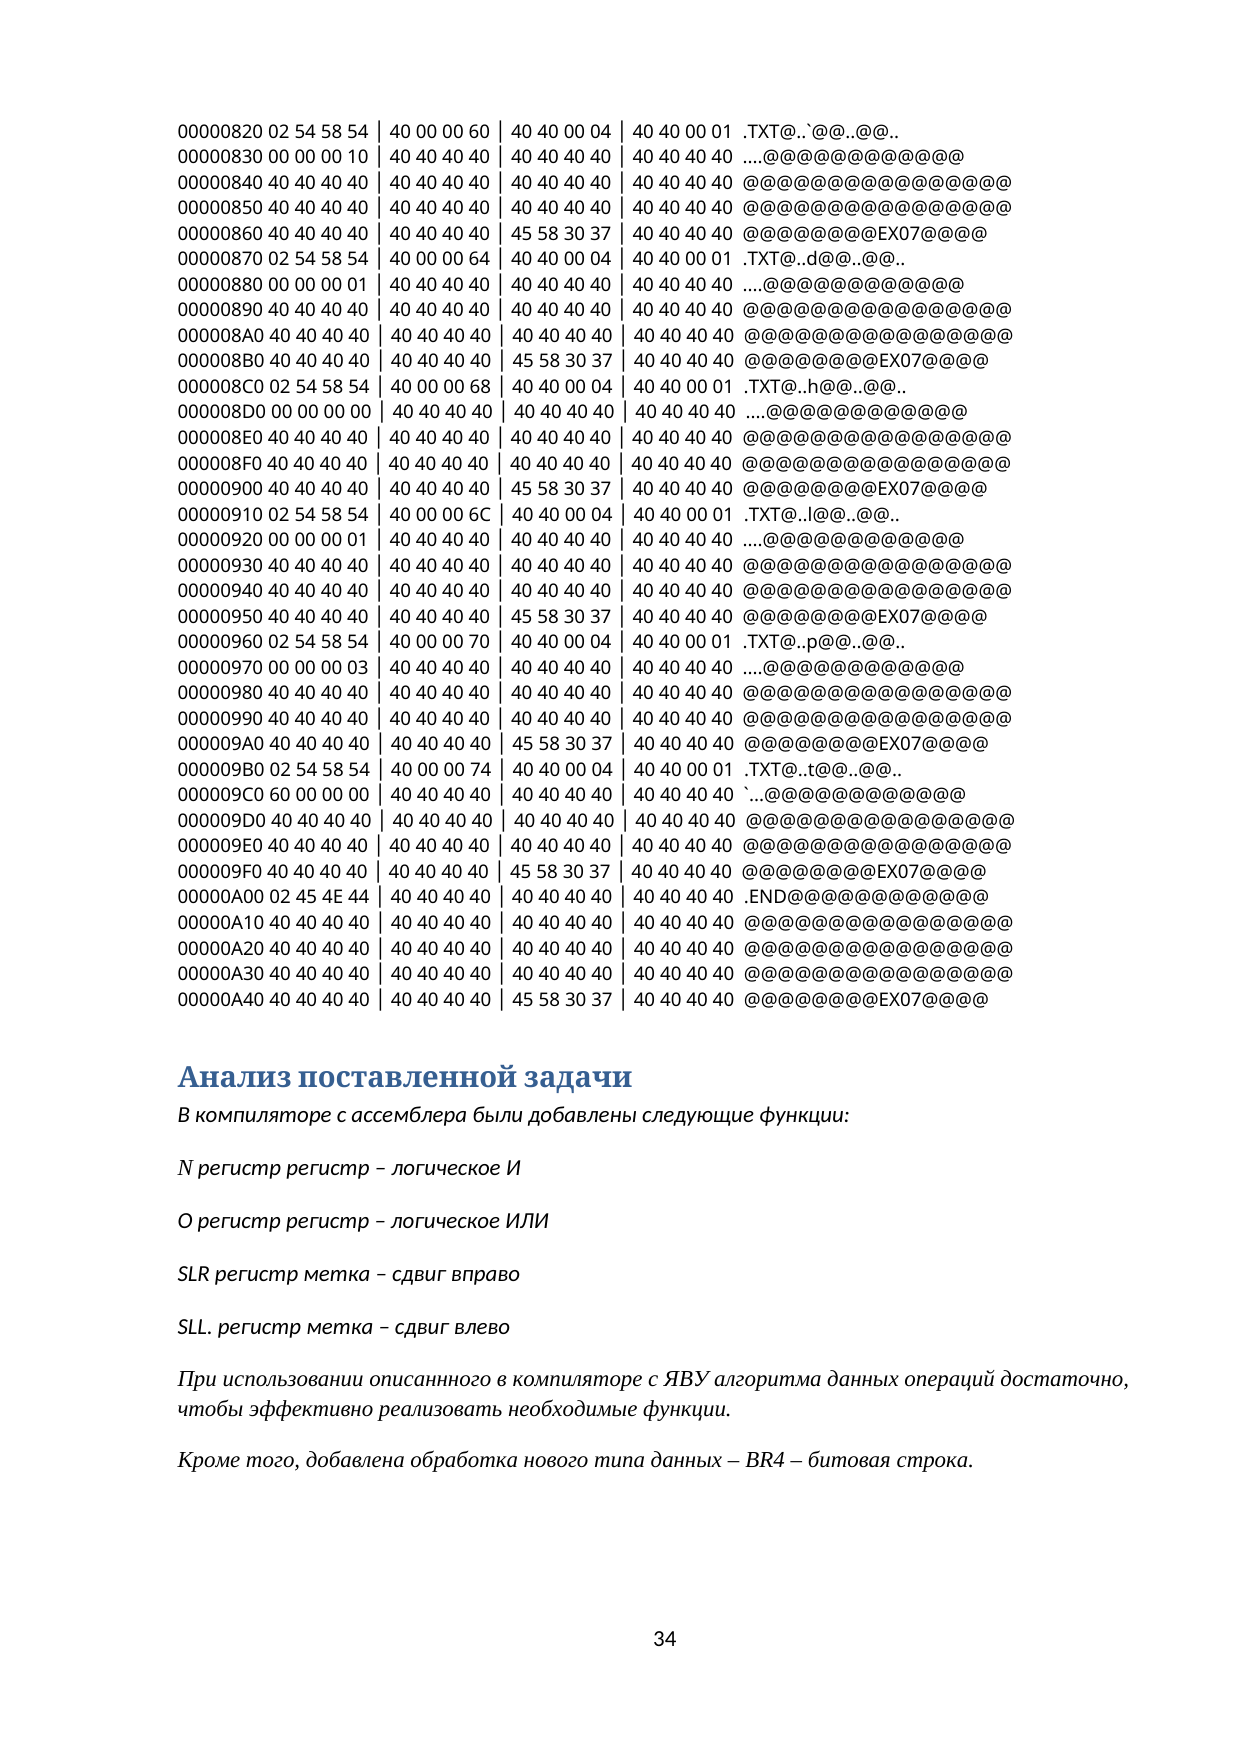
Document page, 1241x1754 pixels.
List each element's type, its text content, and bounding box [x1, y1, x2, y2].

text 00000880 00 00 00 01 │ 40 40 40 40 │ 40 40 40 40 │ 40 40 40 40 ....@@@@@@@@@@@@ [177, 271, 1152, 297]
text 00000930 40 40 40 40 │ 40 40 40 40 │ 40 40 40 40 │ 40 40 40 40 @@@@@@@@@@@@@@@@ [177, 552, 1152, 577]
text 00000910 02 54 58 54 │ 40 00 00 6C │ 40 40 00 04 │ 40 40 00 01 .TXT@..l@@..@@.. [177, 501, 1152, 526]
text N регистр регистр – логическое И [177, 1153, 1152, 1181]
text 00000830 00 00 00 10 │ 40 40 40 40 │ 40 40 40 40 │ 40 40 40 40 ....@@@@@@@@@@@@ [177, 144, 1152, 169]
text 00000A30 40 40 40 40 │ 40 40 40 40 │ 40 40 40 40 │ 40 40 40 40 @@@@@@@@@@@@@@@@ [177, 960, 1152, 986]
text 00000A00 02 45 4E 44 │ 40 40 40 40 │ 40 40 40 40 │ 40 40 40 40 .END@@@@@@@@@@@@ [177, 884, 1152, 909]
text 000009B0 02 54 58 54 │ 40 00 00 74 │ 40 40 00 04 │ 40 40 00 01 .TXT@..t@@..@@.. [177, 756, 1152, 782]
text 000009C0 60 00 00 00 │ 40 40 40 40 │ 40 40 40 40 │ 40 40 40 40 `...@@@@@@@@@@@@ [177, 782, 1152, 807]
text 000009E0 40 40 40 40 │ 40 40 40 40 │ 40 40 40 40 │ 40 40 40 40 @@@@@@@@@@@@@@@@ [177, 833, 1152, 858]
text 00000870 02 54 58 54 │ 40 00 00 64 │ 40 40 00 04 │ 40 40 00 01 .TXT@..d@@..@@.. [177, 246, 1152, 271]
text 000009D0 40 40 40 40 │ 40 40 40 40 │ 40 40 40 40 │ 40 40 40 40 @@@@@@@@@@@@@@@@ [177, 807, 1152, 833]
text При использовании описаннного в компиляторе с ЯВУ алгоритма данных операций достаточно, чтобы эффективно реализовать необходимые функции. [177, 1365, 1152, 1422]
text 00000980 40 40 40 40 │ 40 40 40 40 │ 40 40 40 40 │ 40 40 40 40 @@@@@@@@@@@@@@@@ [177, 679, 1152, 705]
text 00000890 40 40 40 40 │ 40 40 40 40 │ 40 40 40 40 │ 40 40 40 40 @@@@@@@@@@@@@@@@ [177, 297, 1152, 322]
text 00000970 00 00 00 03 │ 40 40 40 40 │ 40 40 40 40 │ 40 40 40 40 ....@@@@@@@@@@@@ [177, 654, 1152, 679]
text SLR регистр метка – сдвиг вправо [177, 1259, 1152, 1287]
text 00000A20 40 40 40 40 │ 40 40 40 40 │ 40 40 40 40 │ 40 40 40 40 @@@@@@@@@@@@@@@@ [177, 935, 1152, 960]
text 000008C0 02 54 58 54 │ 40 00 00 68 │ 40 40 00 04 │ 40 40 00 01 .TXT@..h@@..@@.. [177, 373, 1152, 399]
text 000008E0 40 40 40 40 │ 40 40 40 40 │ 40 40 40 40 │ 40 40 40 40 @@@@@@@@@@@@@@@@ [177, 424, 1152, 450]
text 00000A10 40 40 40 40 │ 40 40 40 40 │ 40 40 40 40 │ 40 40 40 40 @@@@@@@@@@@@@@@@ [177, 909, 1152, 935]
text 00000900 40 40 40 40 │ 40 40 40 40 │ 45 58 30 37 │ 40 40 40 40 @@@@@@@@EX07@@@@ [177, 475, 1152, 501]
text 000008D0 00 00 00 00 │ 40 40 40 40 │ 40 40 40 40 │ 40 40 40 40 ....@@@@@@@@@@@@ [177, 399, 1152, 424]
text 00000820 02 54 58 54 │ 40 00 00 60 │ 40 40 00 04 │ 40 40 00 01 .TXT@..`@@..@@.. [177, 118, 1152, 144]
subtitle Анализ поставленной задачи [177, 1061, 1152, 1095]
text 000009A0 40 40 40 40 │ 40 40 40 40 │ 45 58 30 37 │ 40 40 40 40 @@@@@@@@EX07@@@@ [177, 731, 1152, 756]
text 00000940 40 40 40 40 │ 40 40 40 40 │ 40 40 40 40 │ 40 40 40 40 @@@@@@@@@@@@@@@@ [177, 577, 1152, 603]
text Кроме того, добавлена обработка нового типа данных – BR4 – битовая строка. [177, 1446, 1152, 1473]
text 00000A40 40 40 40 40 │ 40 40 40 40 │ 45 58 30 37 │ 40 40 40 40 @@@@@@@@EX07@@@@ [177, 986, 1152, 1011]
text 000008B0 40 40 40 40 │ 40 40 40 40 │ 45 58 30 37 │ 40 40 40 40 @@@@@@@@EX07@@@@ [177, 348, 1152, 373]
text 00000840 40 40 40 40 │ 40 40 40 40 │ 40 40 40 40 │ 40 40 40 40 @@@@@@@@@@@@@@@@ [177, 169, 1152, 195]
text SLL. регистр метка – сдвиг влево [177, 1312, 1152, 1340]
text 00000990 40 40 40 40 │ 40 40 40 40 │ 40 40 40 40 │ 40 40 40 40 @@@@@@@@@@@@@@@@ [177, 705, 1152, 731]
text 00000850 40 40 40 40 │ 40 40 40 40 │ 40 40 40 40 │ 40 40 40 40 @@@@@@@@@@@@@@@@ [177, 195, 1152, 220]
text 00000950 40 40 40 40 │ 40 40 40 40 │ 45 58 30 37 │ 40 40 40 40 @@@@@@@@EX07@@@@ [177, 603, 1152, 628]
text 00000920 00 00 00 01 │ 40 40 40 40 │ 40 40 40 40 │ 40 40 40 40 ....@@@@@@@@@@@@ [177, 526, 1152, 552]
text В компиляторе с ассемблера были добавлены следующие функции: [177, 1100, 1152, 1128]
text O регистр регистр – логическое ИЛИ [177, 1206, 1152, 1234]
text 00000960 02 54 58 54 │ 40 00 00 70 │ 40 40 00 04 │ 40 40 00 01 .TXT@..p@@..@@.. [177, 628, 1152, 654]
text 000008A0 40 40 40 40 │ 40 40 40 40 │ 40 40 40 40 │ 40 40 40 40 @@@@@@@@@@@@@@@@ [177, 322, 1152, 348]
text 00000860 40 40 40 40 │ 40 40 40 40 │ 45 58 30 37 │ 40 40 40 40 @@@@@@@@EX07@@@@ [177, 220, 1152, 246]
text 000009F0 40 40 40 40 │ 40 40 40 40 │ 45 58 30 37 │ 40 40 40 40 @@@@@@@@EX07@@@@ [177, 858, 1152, 884]
text 000008F0 40 40 40 40 │ 40 40 40 40 │ 40 40 40 40 │ 40 40 40 40 @@@@@@@@@@@@@@@@ [177, 450, 1152, 475]
